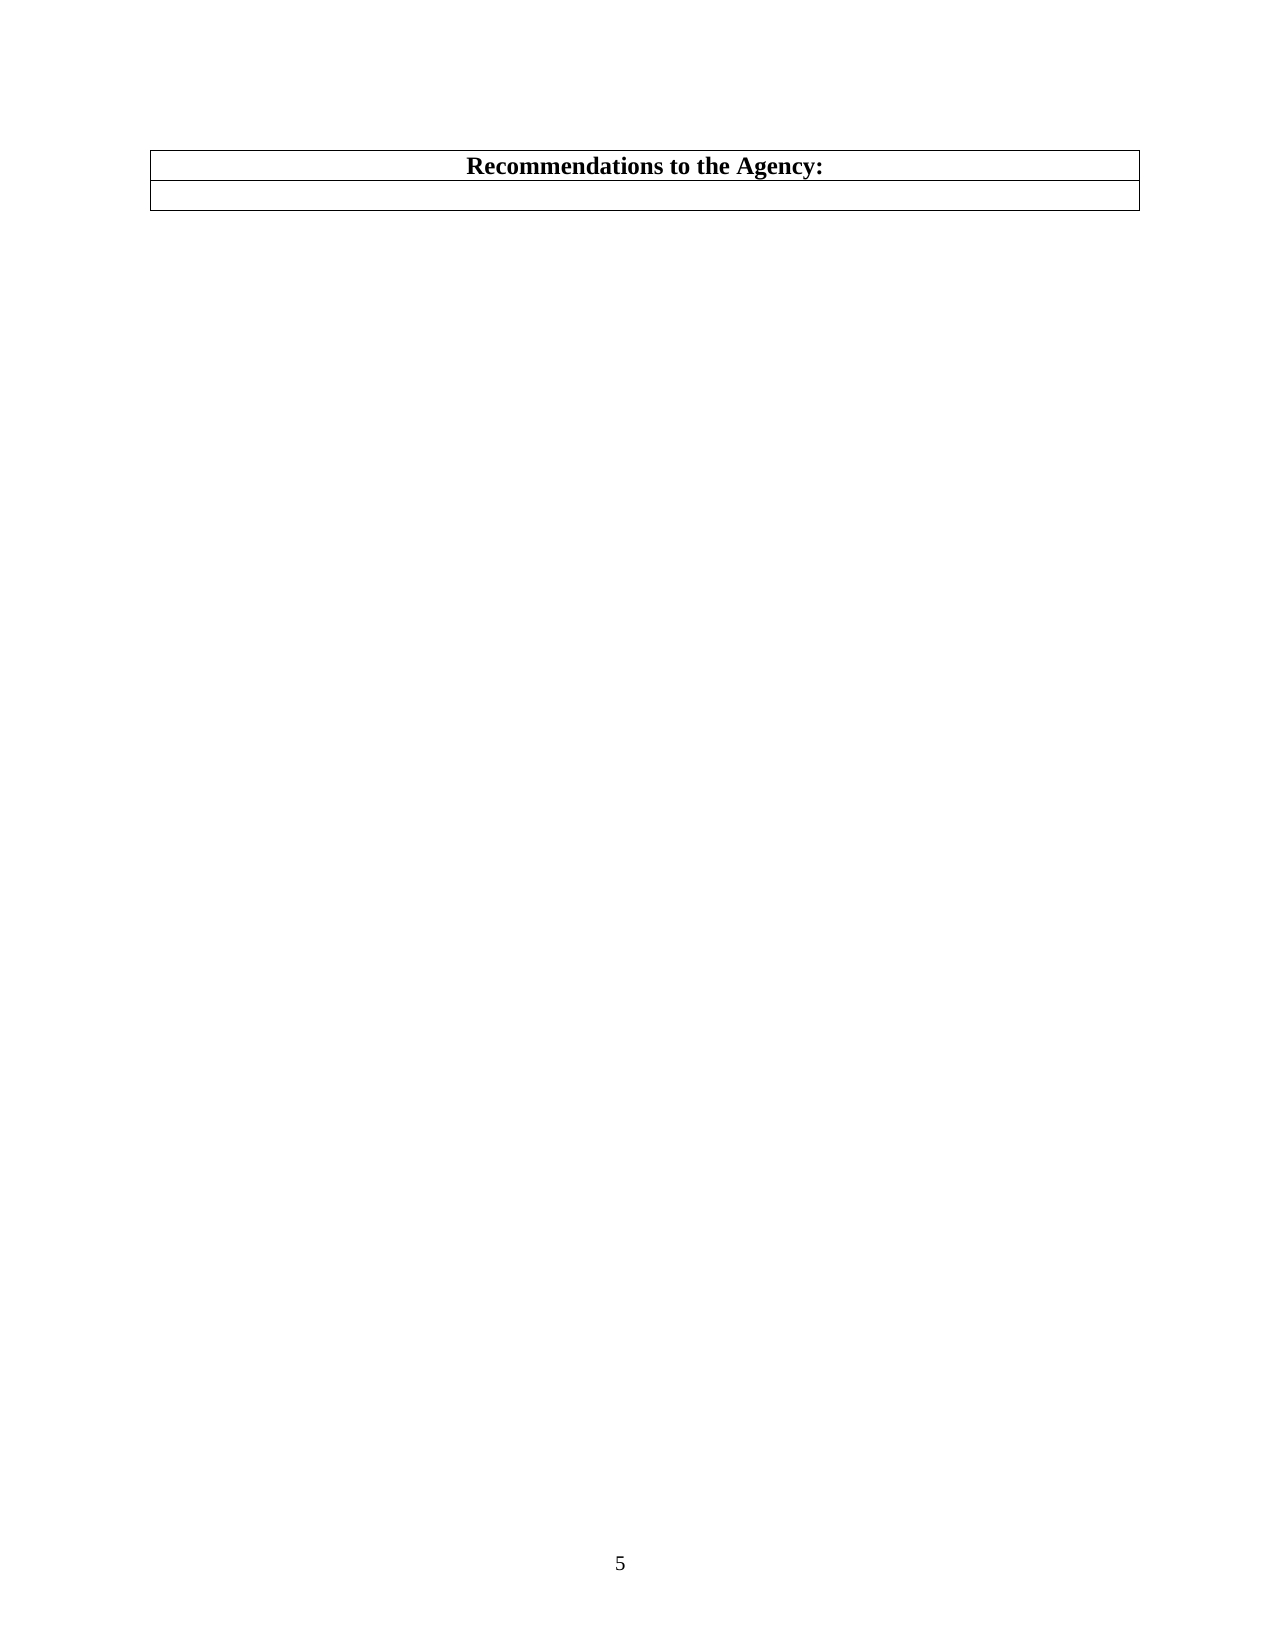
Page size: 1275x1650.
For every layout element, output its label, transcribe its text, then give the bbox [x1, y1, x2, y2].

table_header Recommendations to the Agency: [151, 151, 1139, 180]
table_cell [151, 181, 1139, 209]
